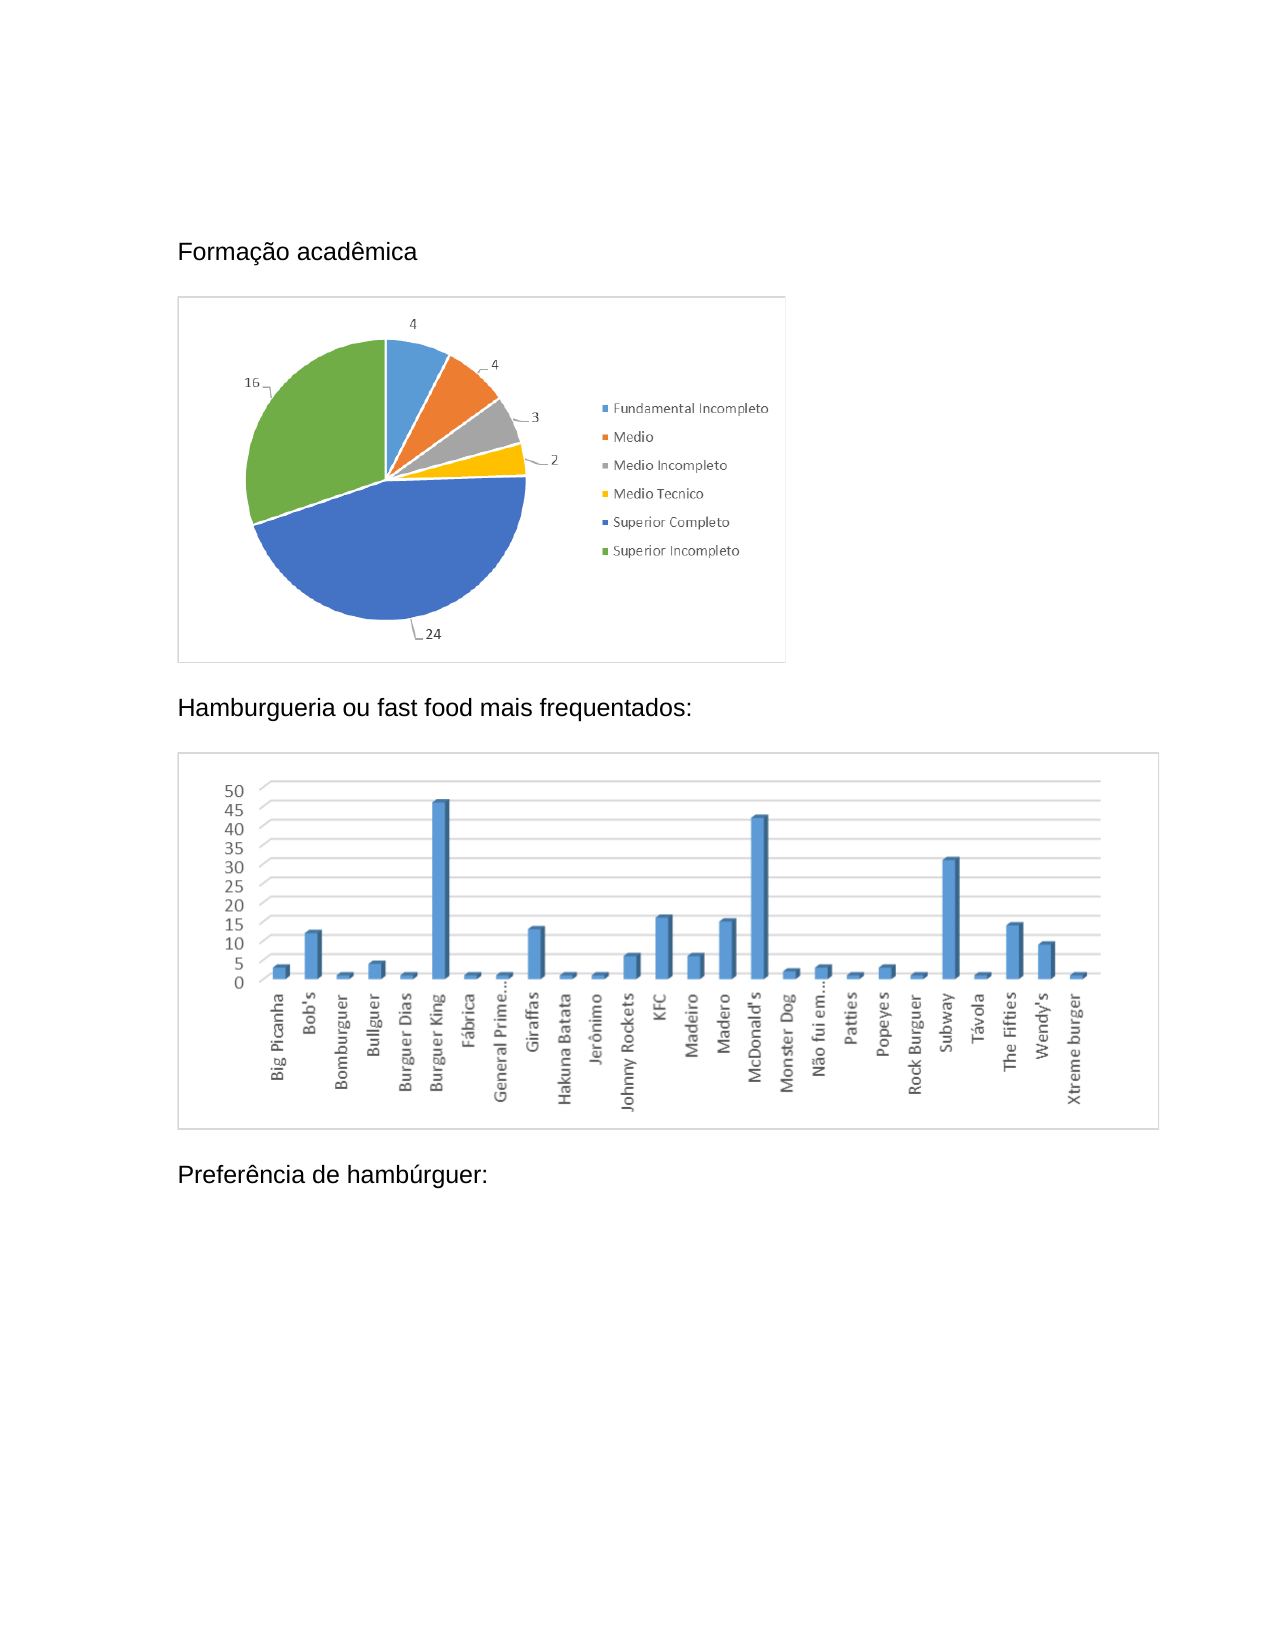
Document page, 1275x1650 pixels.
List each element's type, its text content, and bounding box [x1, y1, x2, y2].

text Formação acadêmica [177, 237, 1157, 266]
text Preferência de hambúrguer: [177, 1161, 1157, 1189]
picture [177, 296, 786, 663]
picture [177, 752, 1160, 1130]
text Hamburgueria ou fast food mais frequentados: [177, 693, 1157, 722]
